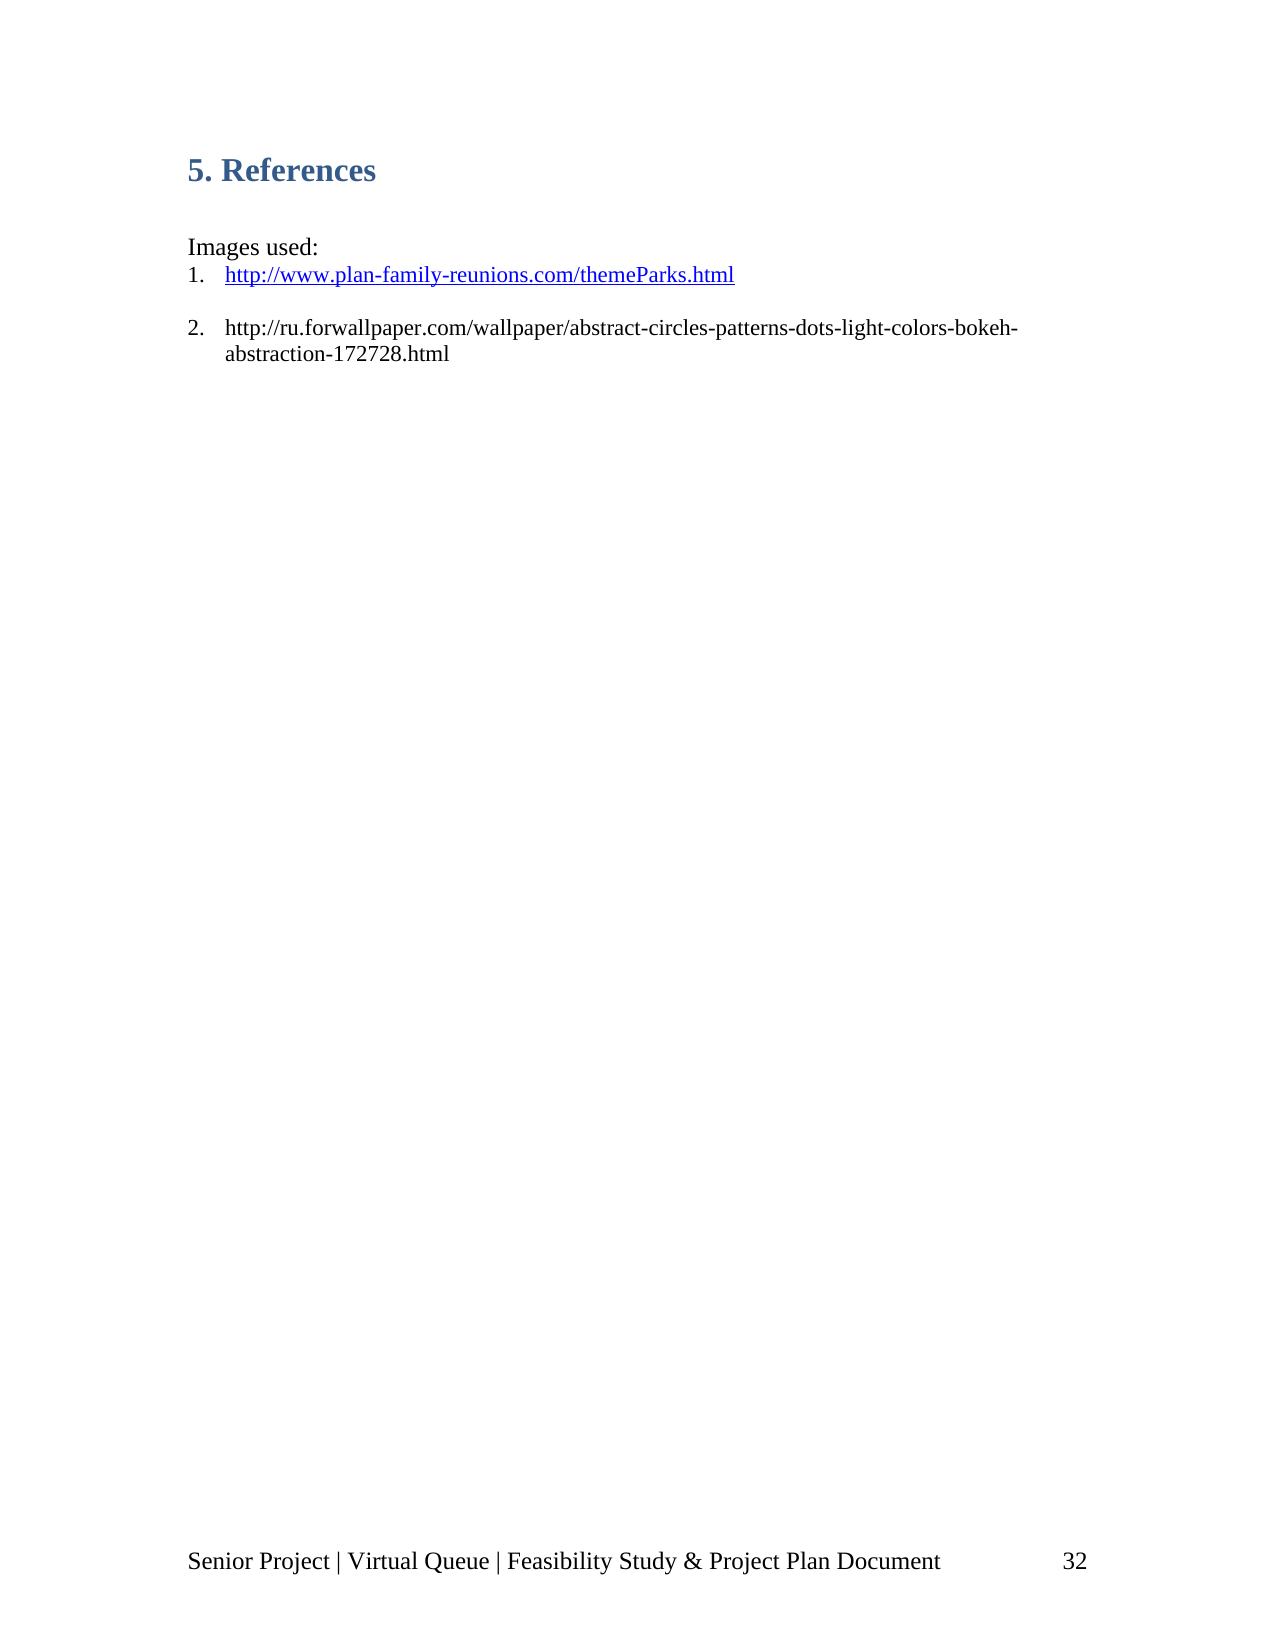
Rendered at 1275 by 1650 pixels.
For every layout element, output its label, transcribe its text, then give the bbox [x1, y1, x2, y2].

list http://ru.forwallpaper.com/wallpaper/abstract-circles-patterns-dots-light-colors-bokeh-abstraction-172728.html [187, 314, 1087, 367]
list http://www.plan-family-reunions.com/themeParks.html [187, 261, 1087, 288]
text Images used: [187, 232, 1087, 261]
subtitle 5. References [187, 150, 1087, 188]
